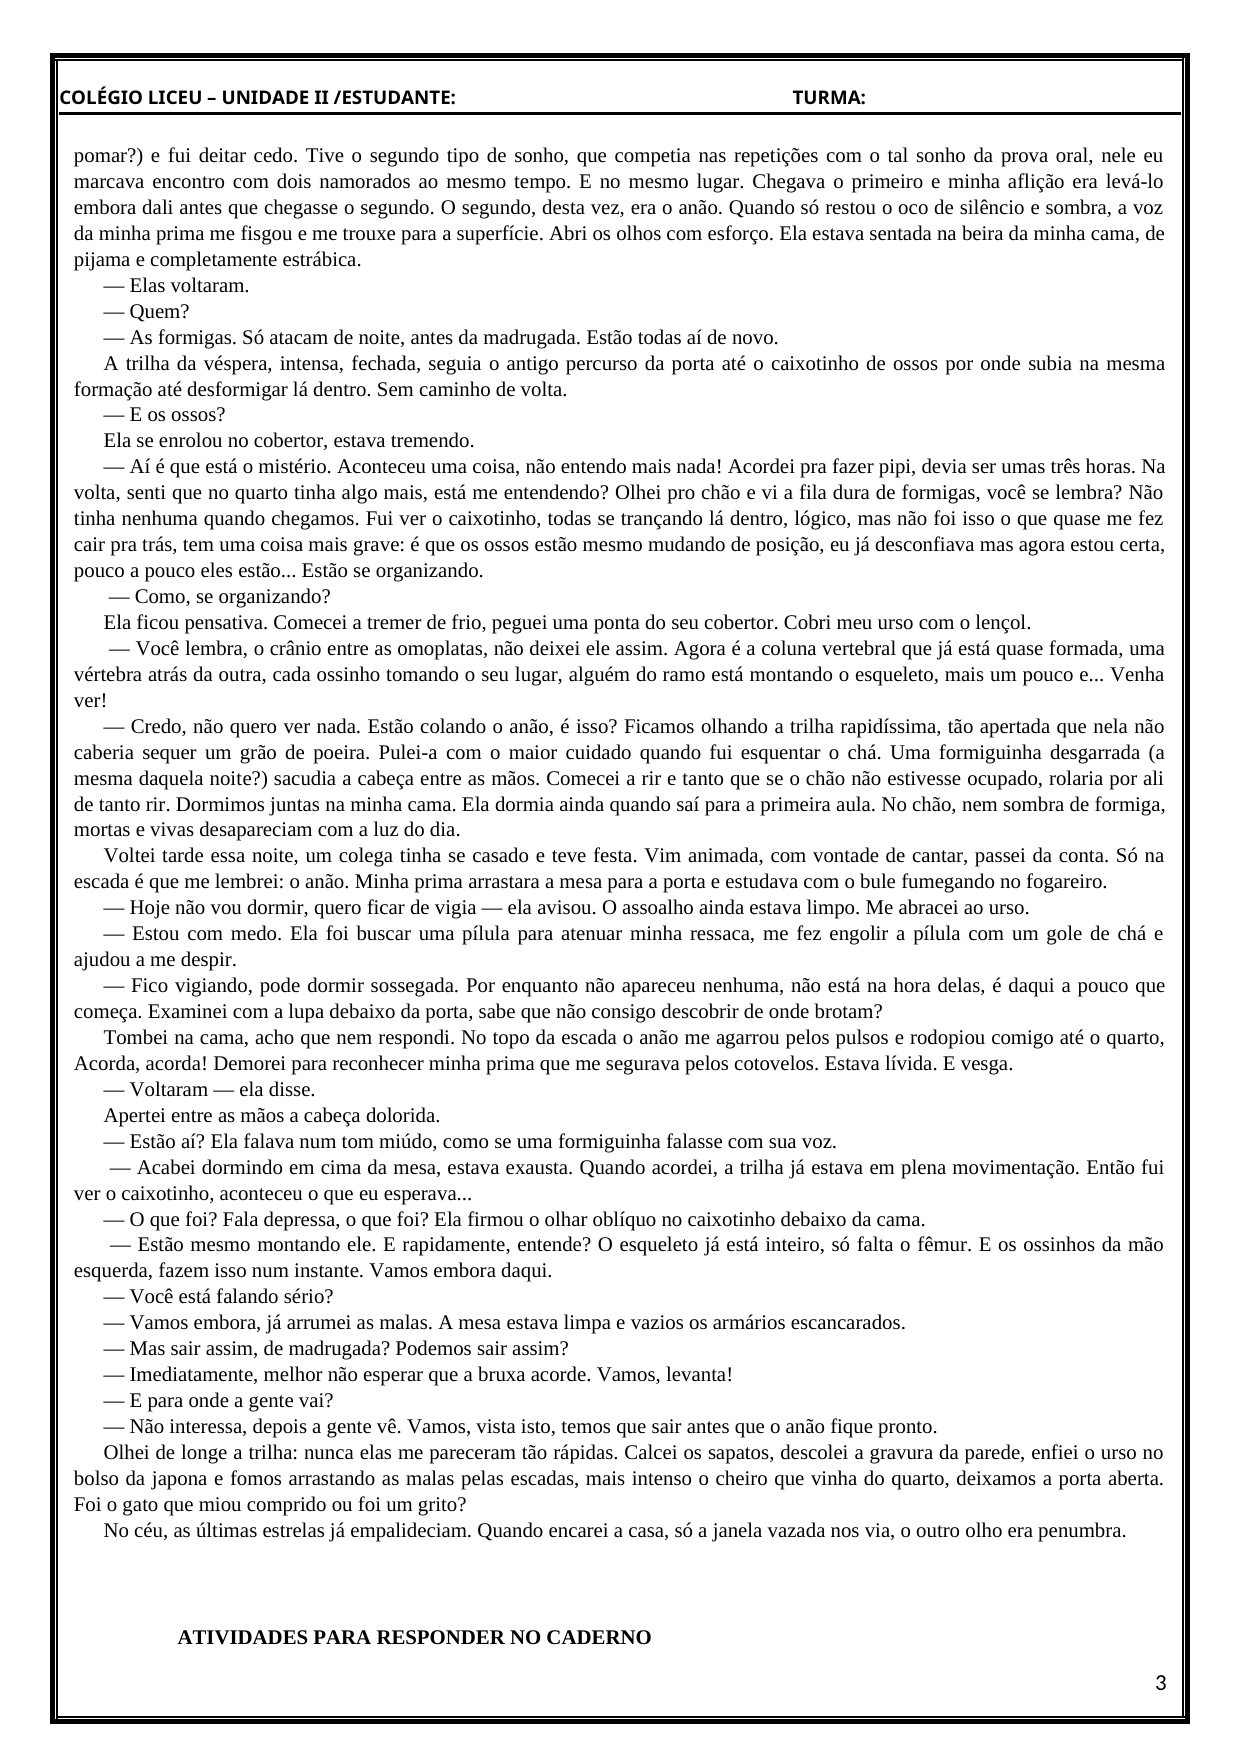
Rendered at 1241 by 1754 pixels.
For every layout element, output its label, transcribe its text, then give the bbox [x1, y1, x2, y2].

list — Estão aí? Ela falava num tom miúdo, como se uma formiguinha falasse com sua voz. [74, 1129, 1167, 1153]
list — Acabei dormindo em cima da mesa, estava exausta. Quando acordei, a trilha já estava em plena movimentação. Então fui ver o caixotinho, aconteceu o que eu esperava... [74, 1154, 1167, 1204]
list — Estou com medo. Ela foi buscar uma pílula para atenuar minha ressaca, me fez engolir a pílula com um gole de chá e ajudou a me despir. [74, 921, 1167, 971]
list — Mas sair assim, de madrugada? Podemos sair assim? [74, 1336, 1167, 1360]
list — Aí é que está o mistério. Aconteceu uma coisa, não entendo mais nada! Acordei pra fazer pipi, devia ser umas três horas. Na volta, senti que no quarto tinha algo mais, está me entendendo? Olhei pro chão e vi a fila dura de formigas, você se lembra? Não tinha nenhuma quando chegamos. Fui ver o caixotinho, todas se trançando lá dentro, lógico, mas não foi isso o que quase me fez cair pra trás, tem uma coisa mais grave: é que os ossos estão mesmo mudando de posição, eu já desconfiava mas agora estou certa, pouco a pouco eles estão... Estão se organizando. [74, 454, 1167, 582]
list Olhei de longe a trilha: nunca elas me pareceram tão rápidas. Calcei os sapatos, descolei a gravura da parede, enfiei o urso no bolso da japona e fomos arrastando as malas pelas escadas, mais intenso o cheiro que vinha do quarto, deixamos a porta aberta. Foi o gato que miou comprido ou foi um grito? [74, 1440, 1167, 1516]
list — Não interessa, depois a gente vê. Vamos, vista isto, temos que sair antes que o anão fique pronto. [74, 1414, 1167, 1438]
list — Vamos embora, já arrumei as malas. A mesa estava limpa e vazios os armários escancarados. [74, 1310, 1167, 1334]
list No céu, as últimas estrelas já empalideciam. Quando encarei a casa, só a janela vazada nos via, o outro olho era penumbra. [74, 1518, 1167, 1542]
list Ela ficou pensativa. Comecei a tremer de frio, peguei uma ponta do seu cobertor. Cobri meu urso com o lençol. [74, 610, 1167, 634]
text ATIVIDADES PARA RESPONDER NO CADERNO [177, 1625, 1167, 1649]
list Tombei na cama, acho que nem respondi. No topo da escada o anão me agarrou pelos pulsos e rodopiou comigo até o quarto, Acorda, acorda! Demorei para reconhecer minha prima que me segurava pelos cotovelos. Estava lívida. E vesga. [74, 1025, 1167, 1075]
list — Fico vigiando, pode dormir sossegada. Por enquanto não apareceu nenhuma, não está na hora delas, é daqui a pouco que começa. Examinei com a lupa debaixo da porta, sabe que não consigo descobrir de onde brotam? [74, 973, 1167, 1023]
list — Como, se organizando? [74, 584, 1167, 608]
list — O que foi? Fala depressa, o que foi? Ela firmou o olhar oblíquo no caixotinho debaixo da cama. [74, 1206, 1167, 1231]
list — Hoje não vou dormir, quero ficar de vigia — ela avisou. O assoalho ainda estava limpo. Me abracei ao urso. [74, 895, 1167, 919]
list Apertei entre as mãos a cabeça dolorida. [74, 1103, 1167, 1127]
list — Voltaram — ela disse. [74, 1077, 1167, 1101]
list — E os ossos? [74, 402, 1167, 426]
list — Quem? [74, 299, 1167, 323]
list Voltei tarde essa noite, um colega tinha se casado e teve festa. Vim animada, com vontade de cantar, passei da conta. Só na escada é que me lembrei: o anão. Minha prima arrastara a mesa para a porta e estudava com o bule fumegando no fogareiro. [74, 843, 1167, 893]
list — Imediatamente, melhor não esperar que a bruxa acorde. Vamos, levanta! [74, 1362, 1167, 1386]
list — Você lembra, o crânio entre as omoplatas, não deixei ele assim. Agora é a coluna vertebral que já está quase formada, uma vértebra atrás da outra, cada ossinho tomando o seu lugar, alguém do ramo está montando o esqueleto, mais um pouco e... Venha ver! [74, 636, 1167, 712]
list — Estão mesmo montando ele. E rapidamente, entende? O esqueleto já está inteiro, só falta o fêmur. E os ossinhos da mão esquerda, fazem isso num instante. Vamos embora daqui. [74, 1232, 1167, 1282]
list — As formigas. Só atacam de noite, antes da madrugada. Estão todas aí de novo. [74, 324, 1167, 349]
list — Você está falando sério? [74, 1284, 1167, 1308]
list — E para onde a gente vai? [74, 1388, 1167, 1412]
list A trilha da véspera, intensa, fechada, seguia o antigo percurso da porta até o caixotinho de ossos por onde subia na mesma formação até desformigar lá dentro. Sem caminho de volta. [74, 351, 1167, 401]
list Ela se enrolou no cobertor, estava tremendo. [74, 428, 1167, 452]
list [74, 143, 1167, 271]
list — Elas voltaram. [74, 273, 1167, 297]
list — Credo, não quero ver nada. Estão colando o anão, é isso? Ficamos olhando a trilha rapidíssima, tão apertada que nela não caberia sequer um grão de poeira. Pulei-a com o maior cuidado quando fui esquentar o chá. Uma formiguinha desgarrada (a mesma daquela noite?) sacudia a cabeça entre as mãos. Comecei a rir e tanto que se o chão não estivesse ocupado, rolaria por ali de tanto rir. Dormimos juntas na minha cama. Ela dormia ainda quando saí para a primeira aula. No chão, nem sombra de formiga, mortas e vivas desapareciam com a luz do dia. [74, 714, 1167, 841]
